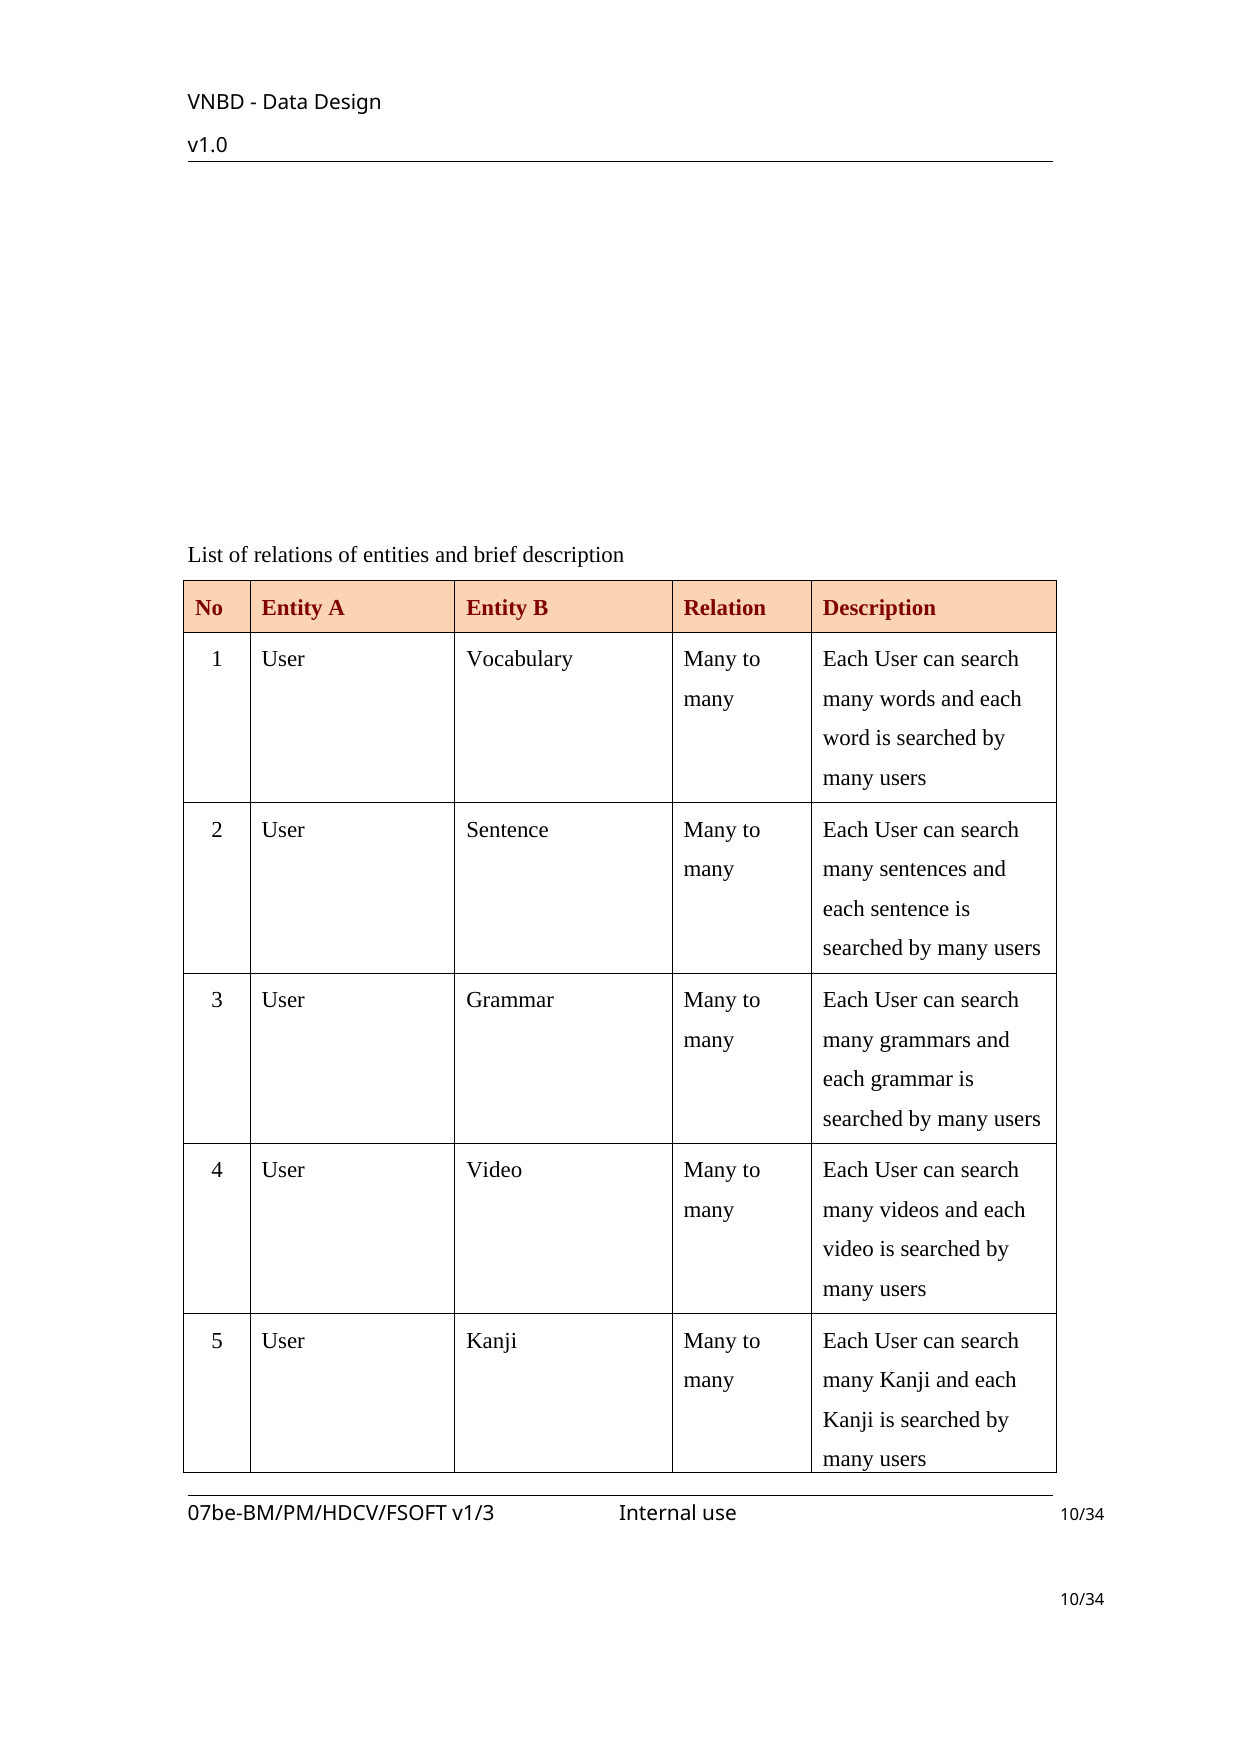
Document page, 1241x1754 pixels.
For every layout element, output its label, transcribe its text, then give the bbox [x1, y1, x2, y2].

table_cell User [251, 1144, 454, 1313]
table_header No [184, 581, 250, 632]
table_cell 2 [184, 803, 250, 973]
table_cell User [251, 803, 454, 973]
text List of relations of entities and brief description [187, 541, 1053, 567]
table_header Relation [673, 581, 811, 632]
table_cell Many to many [673, 1314, 811, 1472]
table_cell User [251, 1314, 454, 1472]
table_cell Many to many [673, 633, 811, 802]
table_cell User [251, 974, 454, 1143]
table_header Entity A [251, 581, 454, 632]
table_header Description [812, 581, 1056, 632]
table_cell Many to many [673, 1144, 811, 1313]
table_cell User [251, 633, 454, 802]
table_cell Vocabulary [455, 633, 672, 802]
table_cell 4 [184, 1144, 250, 1313]
table_cell Many to many [673, 974, 811, 1143]
table_cell Each User can search many grammars and each grammar is searched by many users [812, 974, 1056, 1143]
table_cell Each User can search many videos and each video is searched by many users [812, 1144, 1056, 1313]
table_cell Each User can search many sentences and each sentence is searched by many users [812, 803, 1056, 973]
table_cell Many to many [673, 803, 811, 973]
table_cell Video [455, 1144, 672, 1313]
table_cell Kanji [455, 1314, 672, 1472]
table_cell Grammar [455, 974, 672, 1143]
table_cell Each User can search many words and each word is searched by many users [812, 633, 1056, 802]
table_cell Each User can search many Kanji and each Kanji is searched by many users [812, 1314, 1056, 1472]
table_cell 5 [184, 1314, 250, 1472]
table_header Entity B [455, 581, 672, 632]
table_cell 3 [184, 974, 250, 1143]
table_cell Sentence [455, 803, 672, 973]
table_cell 1 [184, 633, 250, 802]
